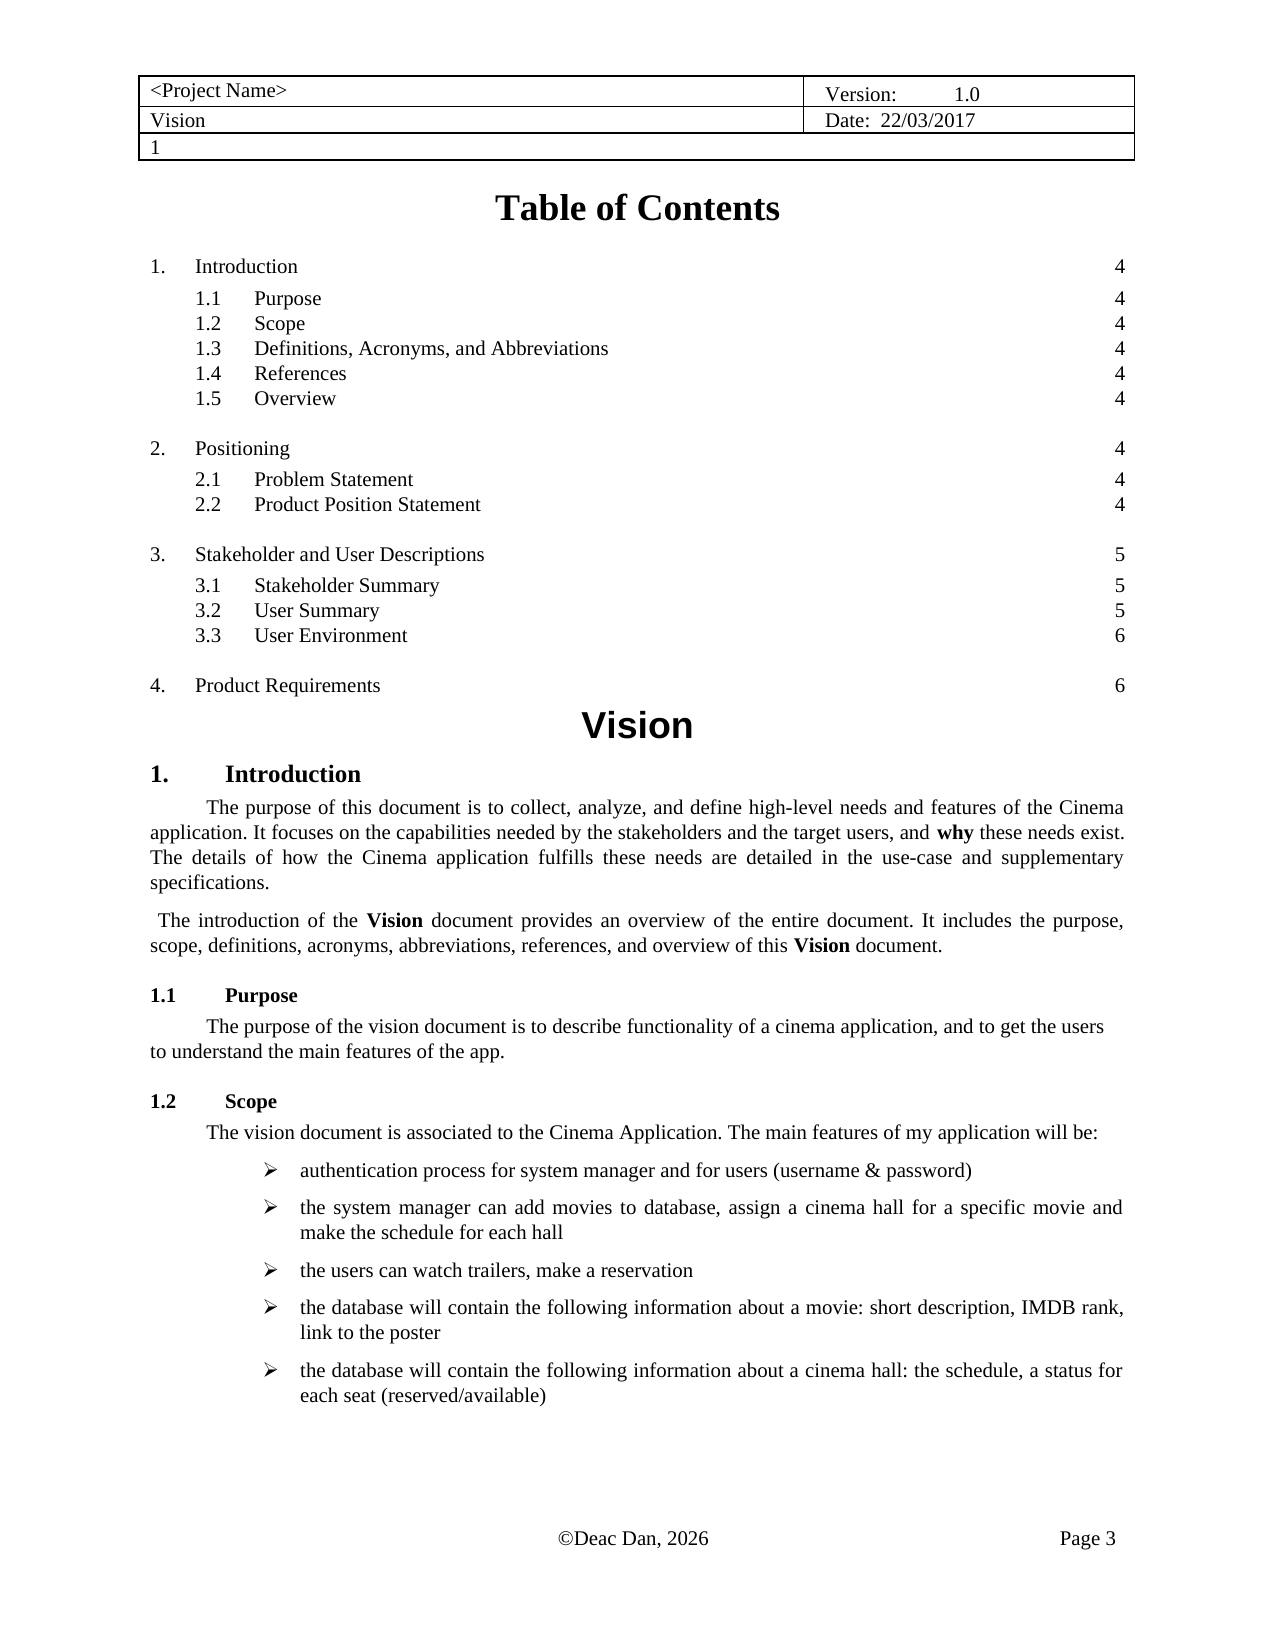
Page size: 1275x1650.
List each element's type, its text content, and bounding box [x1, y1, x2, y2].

list the database will contain the following information about a cinema hall: the schedule, a status for each seat (reserved/available) [262, 1357, 1125, 1407]
text 1.3 Definitions, Acronyms, and Abbreviations 4 [195, 335, 1050, 360]
text The vision document is associated to the Cinema Application. The main features of my application will be: [150, 1119, 1125, 1144]
text 1. Introduction 4 [150, 253, 1050, 278]
text The purpose of this document is to collect, analyze, and define high-level needs and features of the Cinema application. It focuses on the capabilities needed by the stakeholders and the target users, and why these needs exist. The details of how the Cinema application fulfills these needs are detailed in the use-case and supplementary specifications. [150, 794, 1125, 894]
text 2.2 Product Position Statement 4 [195, 491, 1050, 516]
subtitle Purpose [150, 982, 1125, 1007]
text 2. Positioning 4 [150, 435, 1050, 460]
list the database will contain the following information about a movie: short description, IMDB rank, link to the poster [262, 1294, 1125, 1344]
text 1.5 Overview 4 [195, 385, 1050, 410]
text 3. Stakeholder and User Descriptions 5 [150, 541, 1050, 566]
list the system manager can add movies to database, assign a cinema hall for a specific movie and make the schedule for each hall [262, 1194, 1125, 1244]
list authentication process for system manager and for users (username & password) [262, 1157, 1125, 1182]
text 1.1 Purpose 4 [195, 285, 1050, 310]
title Table of Contents [150, 185, 1125, 228]
list the users can watch trailers, make a reservation [262, 1257, 1125, 1282]
text 3.1 Stakeholder Summary 5 [195, 572, 1050, 597]
subtitle Introduction [150, 759, 1125, 788]
text 3.2 User Summary 5 [195, 597, 1050, 622]
text 4. Product Requirements 6 [150, 672, 1050, 697]
text 1.4 References 4 [195, 360, 1050, 385]
text The purpose of the vision document is to describe functionality of a cinema application, and to get the users to understand the main features of the app. [150, 1013, 1125, 1063]
text The introduction of the Vision document provides an overview of the entire document. It includes the purpose, scope, definitions, acronyms, abbreviations, references, and overview of this Vision document. [150, 907, 1125, 957]
text 1.2 Scope 4 [195, 310, 1050, 335]
subtitle Scope [150, 1088, 1125, 1113]
text 2.1 Problem Statement 4 [195, 466, 1050, 491]
text 3.3 User Environment 6 [195, 622, 1050, 647]
